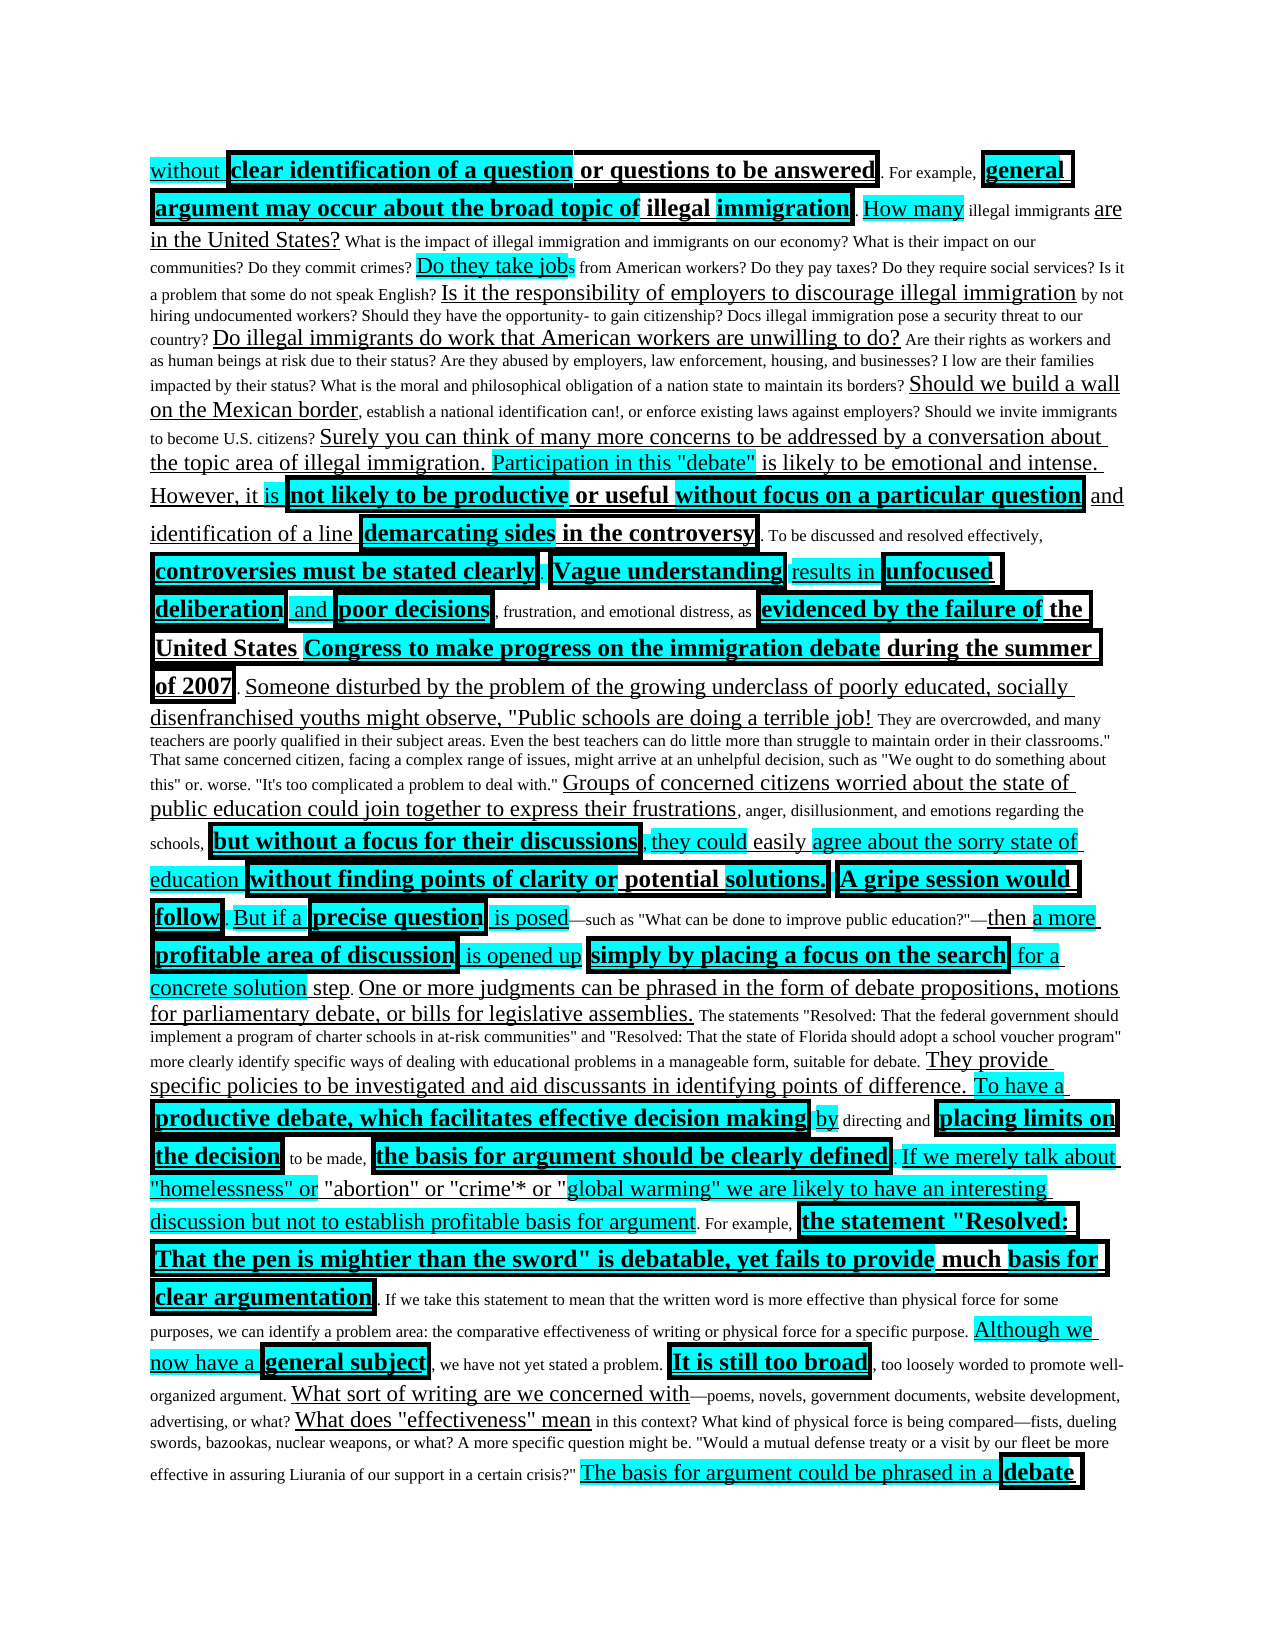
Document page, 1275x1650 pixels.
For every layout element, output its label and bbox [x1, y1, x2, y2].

text [150, 150, 1125, 1490]
